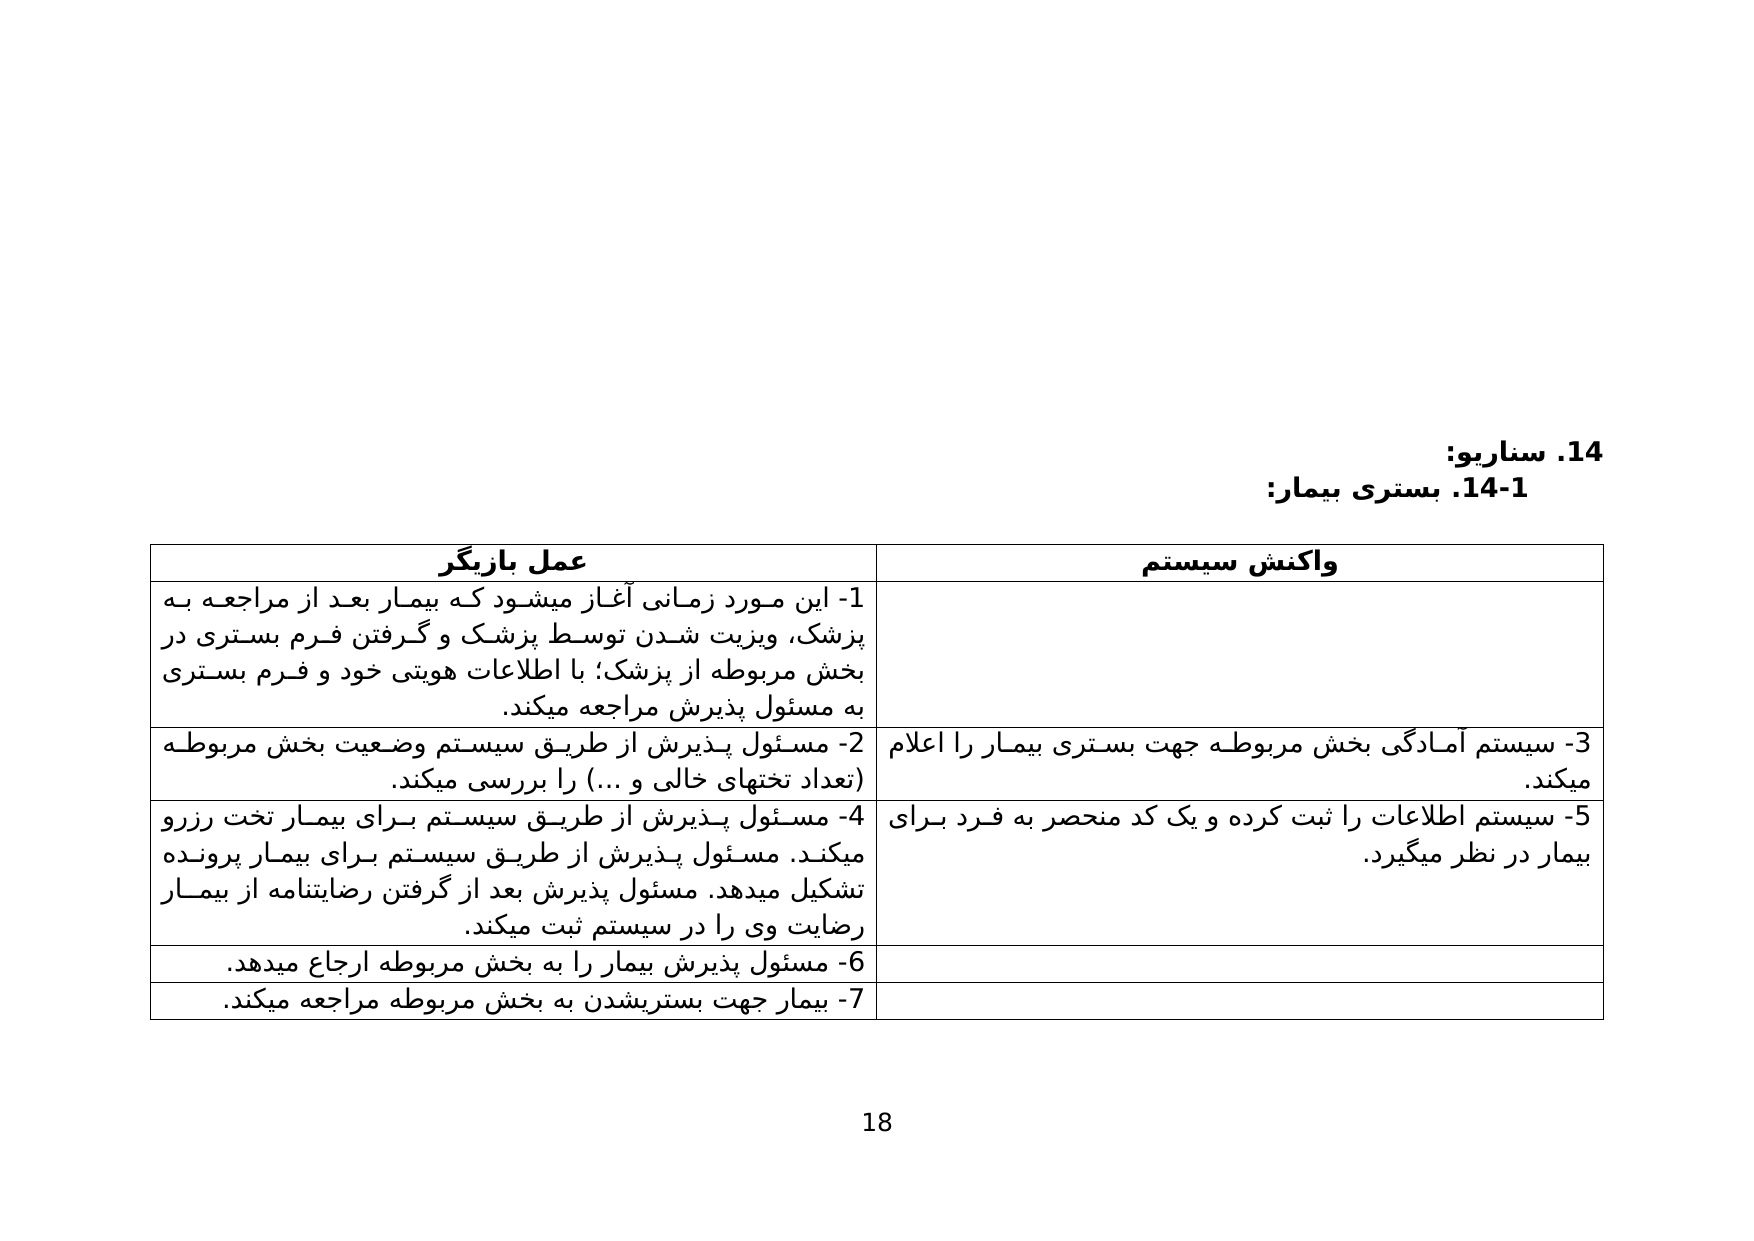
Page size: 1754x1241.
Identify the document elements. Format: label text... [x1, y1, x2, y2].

table_cell 4- مسئول پذیرش از طریق سیستم برای بیمار تخت رزرو می‏کند. مسئول پذیرش از طریق سیستم برای بیمار پرونده تشکیل می‏دهد. مسئول پذیرش بعد از گرفتن رضایت‏نامه از بیمار رضایت وی را در سیستم ثبت می‏کند. [151, 801, 876, 945]
table_cell 2- مسئول پذیرش از طریق سیستم وضعیت بخش مربوطه (تعداد تخت‏های خالی و ...) را بررسی می‏کند. [151, 728, 876, 800]
table_cell 3- سیستم آمادگی بخش مربوطه جهت بستری بیمار را اعلام می‏کند. [877, 728, 1603, 800]
table_cell 6- مسئول پذیرش بیمار را به بخش مربوطه ارجاع می‎دهد. [151, 946, 876, 982]
table_cell 7- بیمار جهت بستری‏شدن به بخش مربوطه مراجعه می‏کند. [151, 983, 876, 1019]
table_cell 5- سیستم اطلاعات را ثبت کرده و یک کد منحصر به فرد برای بیمار در نظر می‏گیرد. [877, 801, 1603, 945]
table_cell [877, 983, 1603, 1019]
text 14. سناریو: [150, 436, 1604, 467]
table_cell [877, 582, 1603, 727]
table_header عمل بازیگر [151, 545, 876, 581]
text 14-1. بستری بیمار: [150, 472, 1529, 504]
table_cell [877, 946, 1603, 982]
table_cell 1- این مورد زمانی آغاز می‏شود که بیمار بعد از مراجعه به پزشک، ویزیت شدن توسط پزشک و گرفتن فرم بستری در بخش مربوطه از پزشک؛ با اطلاعات هویتی خود و فرم بستری به مسئول پذیرش مراجعه می‏کند. [151, 582, 876, 727]
table_header واکنش سیستم [877, 545, 1603, 581]
